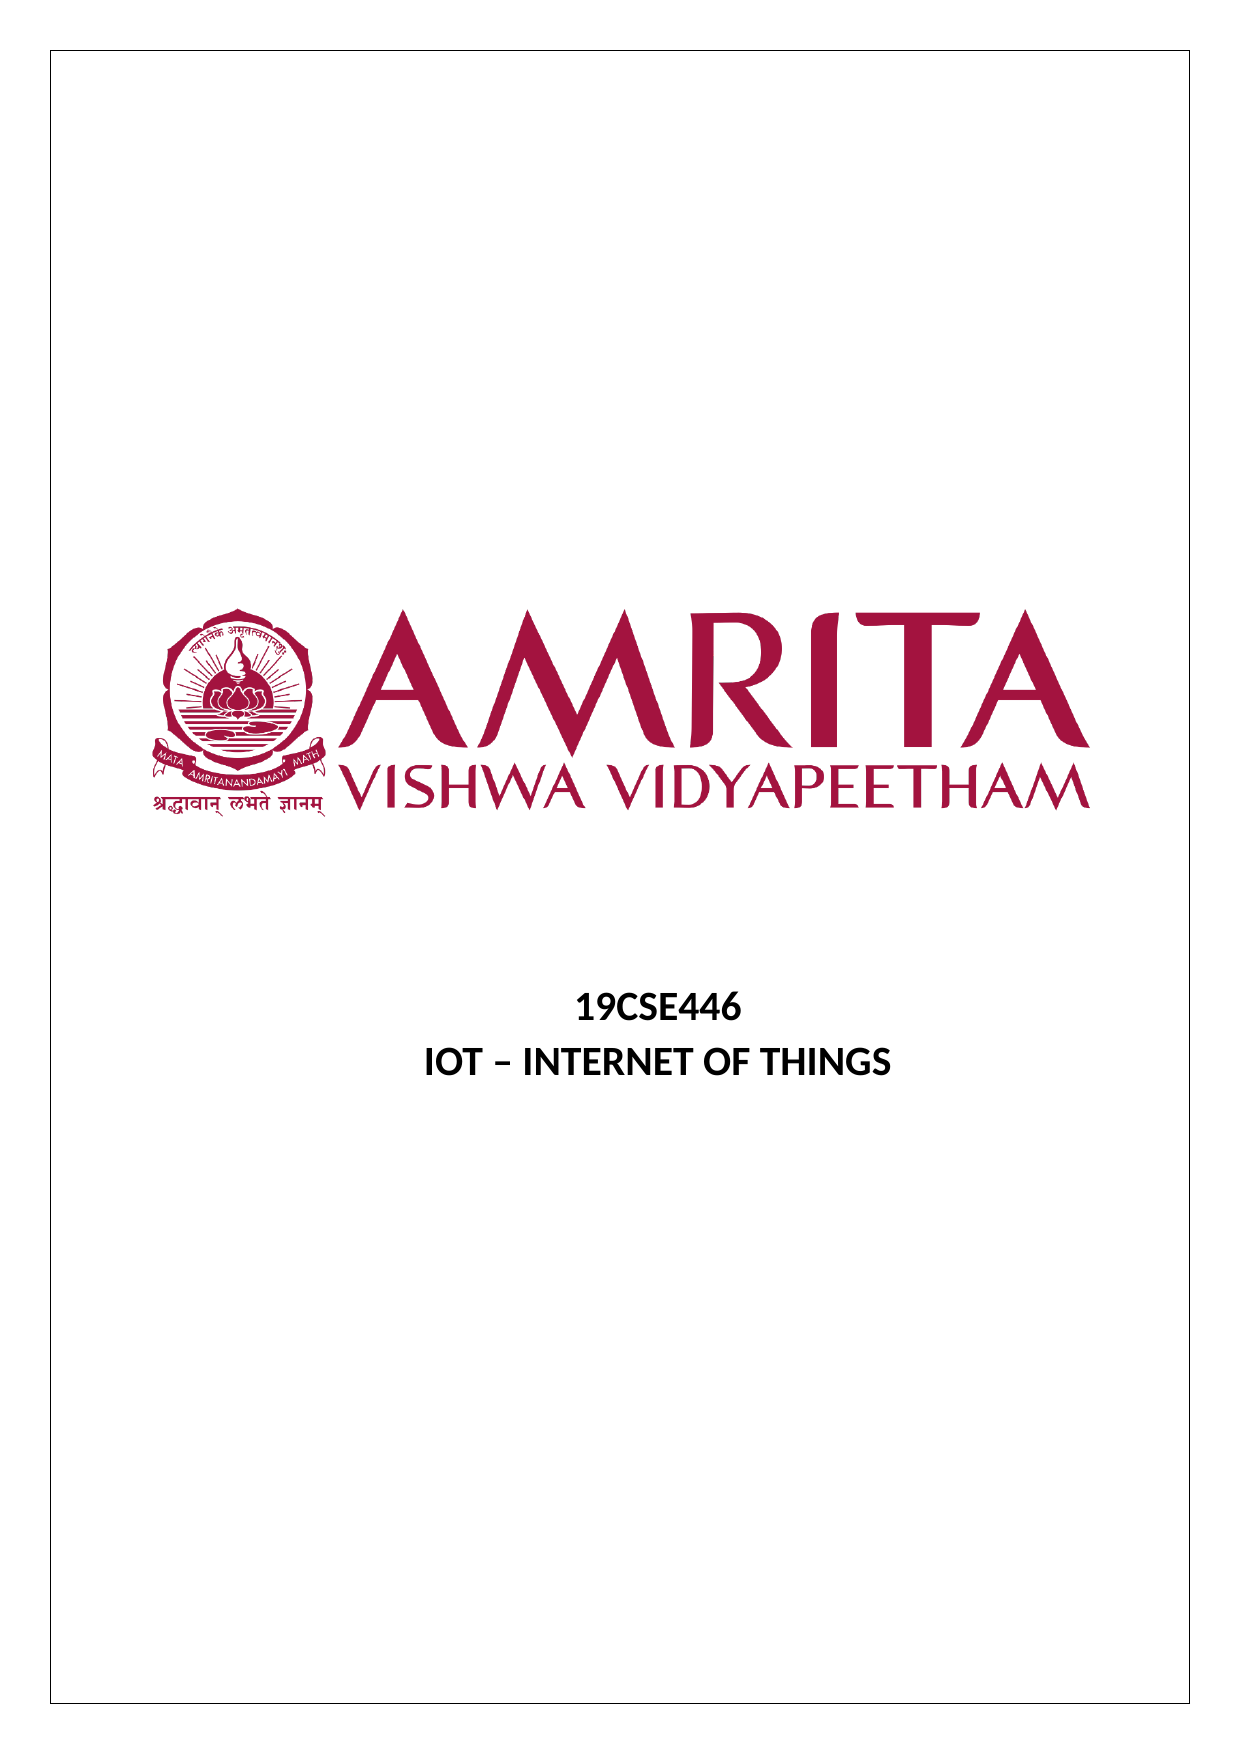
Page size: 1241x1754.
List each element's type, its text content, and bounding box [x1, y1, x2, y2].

picture [150, 605, 1091, 818]
text 19CSE446 IOT – INTERNET OF THINGS [225, 979, 1090, 1085]
